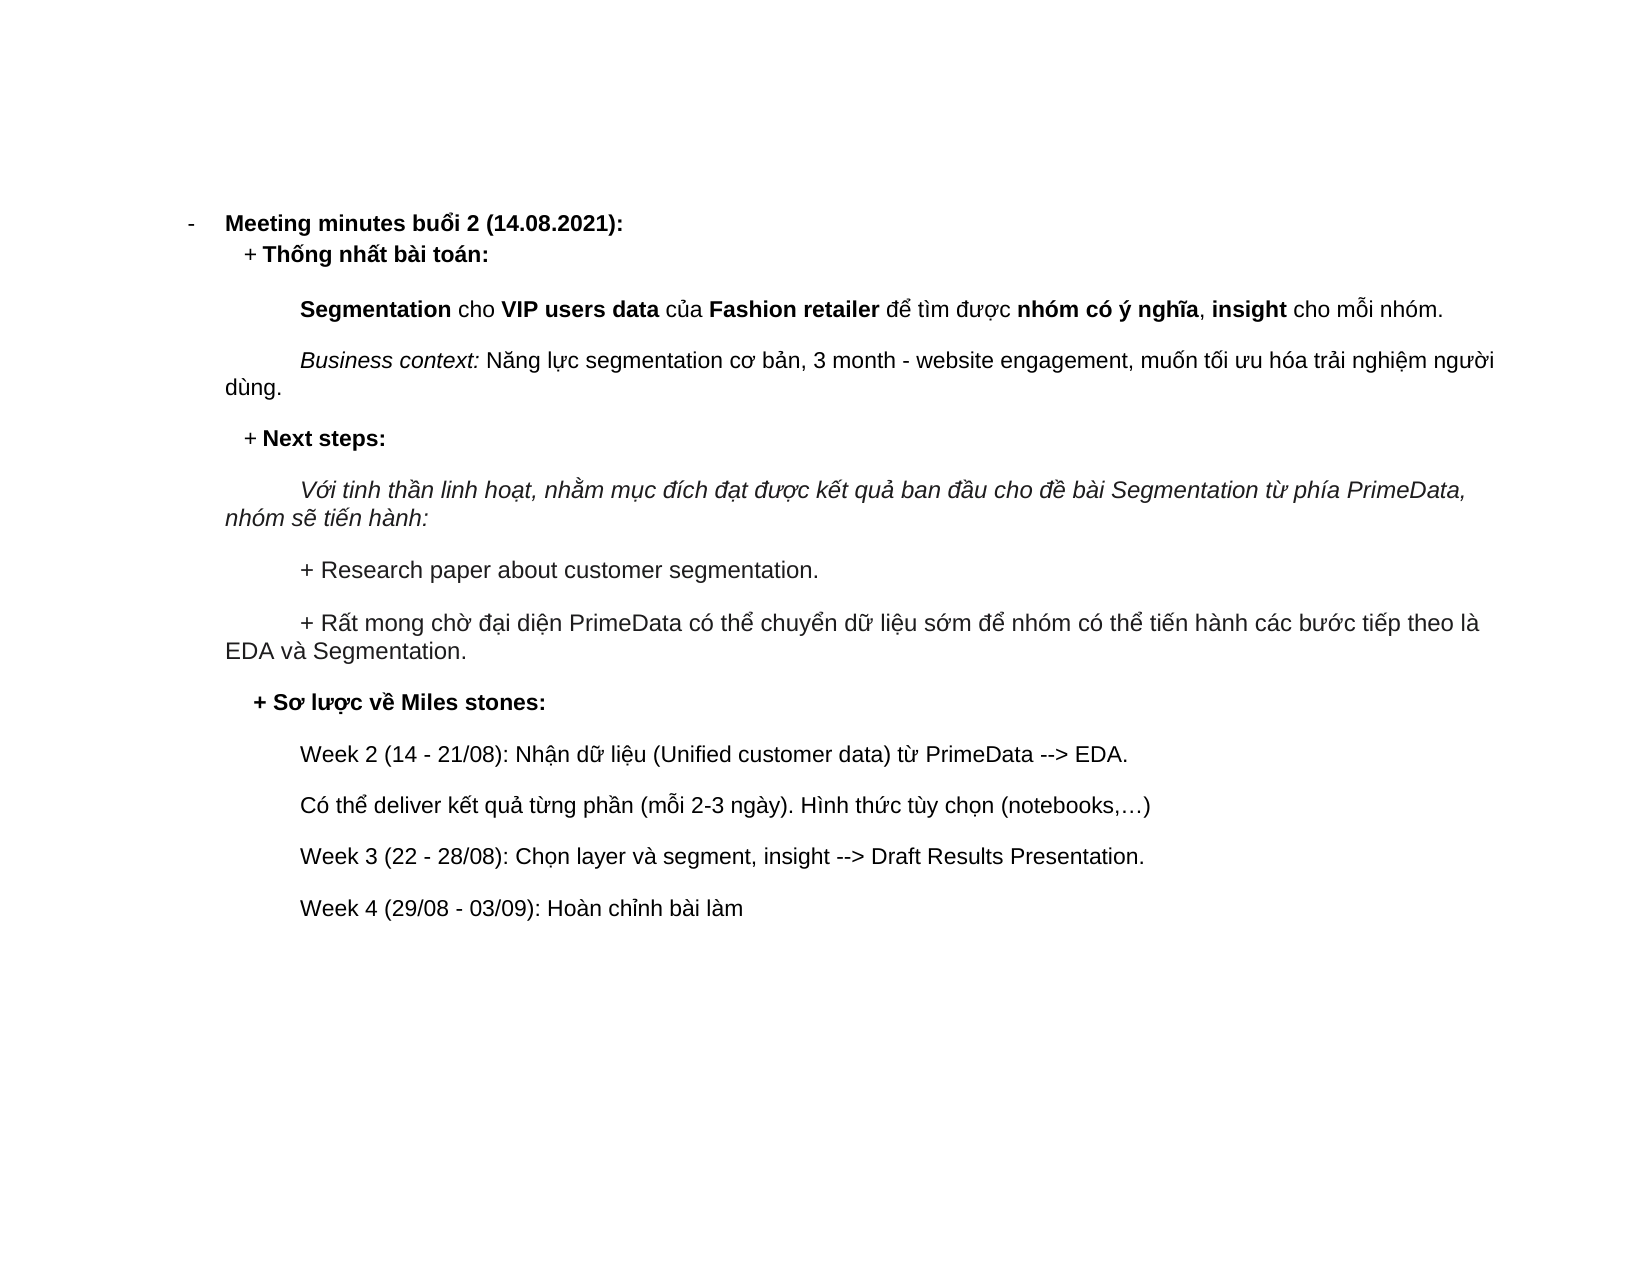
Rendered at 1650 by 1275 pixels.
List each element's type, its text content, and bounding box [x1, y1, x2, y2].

text Week 2 (14 - 21/08): Nhận dữ liệu (Unified customer data) từ PrimeData --> EDA. [225, 741, 1500, 767]
text Week 4 (29/08 - 03/09): Hoàn chỉnh bài làm [225, 895, 1500, 921]
text Segmentation cho VIP users data của Fashion retailer để tìm được nhóm có ý nghĩa, insight cho mỗi nhóm. [225, 296, 1500, 322]
text + Sơ lược về Miles stones: [253, 689, 1500, 716]
list Meeting minutes buổi 2 (14.08.2021): [187, 210, 1500, 237]
list Next steps: [244, 425, 1500, 451]
text Business context: Năng lực segmentation cơ bản, 3 month - website engagement, muốn tối ưu hóa trải nghiệm người dùng. [225, 347, 1500, 400]
text + Rất mong chờ đại diện PrimeData có thể chuyển dữ liệu sớm để nhóm có thể tiến hành các bước tiếp theo là EDA và Segmentation. [225, 609, 1500, 664]
text Week 3 (22 - 28/08): Chọn layer và segment, insight --> Draft Results Presentation. [225, 843, 1500, 870]
text Có thể deliver kết quả từng phần (mỗi 2-3 ngày). Hình thức tùy chọn (notebooks,…) [225, 792, 1500, 818]
list Thống nhất bài toán: [244, 241, 1500, 267]
text Với tinh thần linh hoạt, nhằm mục đích đạt được kết quả ban đầu cho đề bài Segmentation từ phía PrimeData, nhóm sẽ tiến hành: [225, 476, 1500, 531]
text + Research paper about customer segmentation. [225, 556, 1500, 584]
